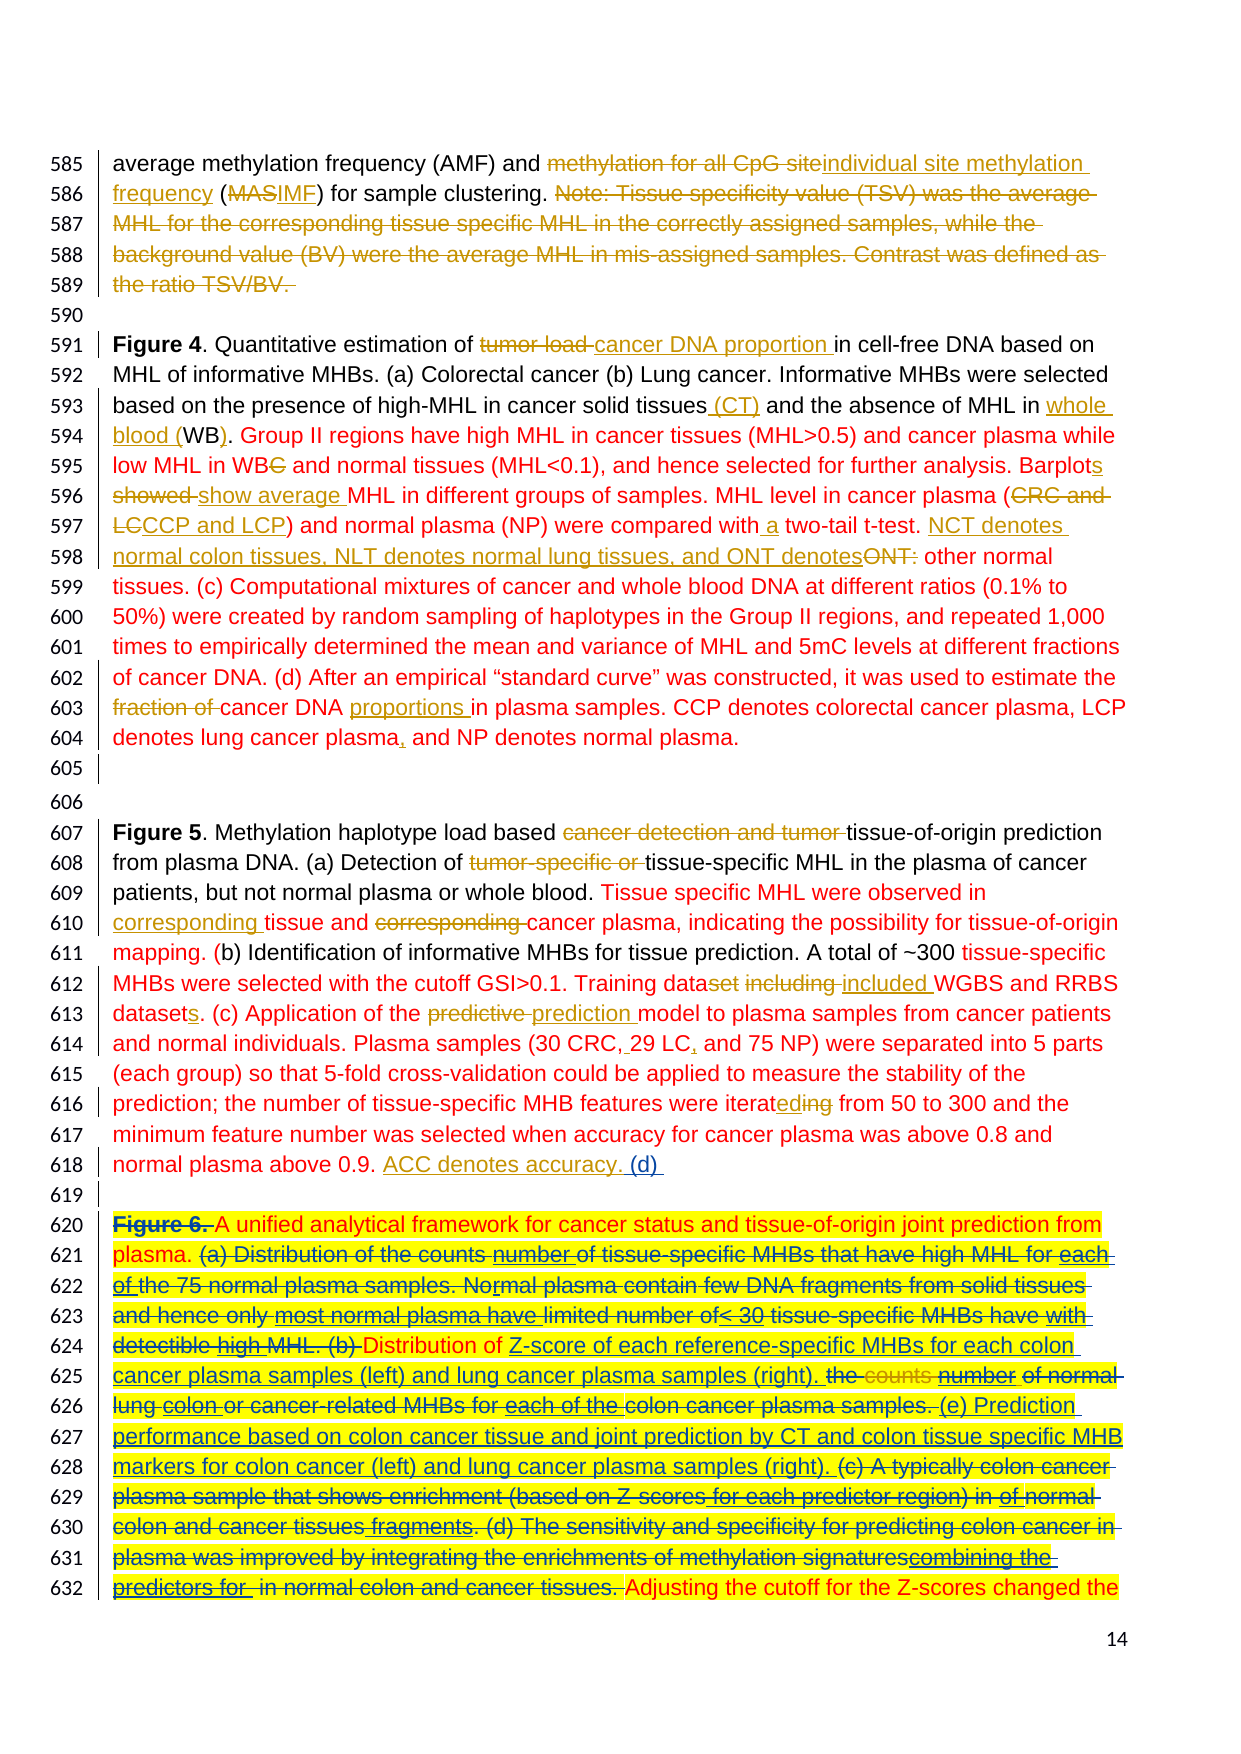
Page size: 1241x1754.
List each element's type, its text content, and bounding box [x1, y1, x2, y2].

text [112, 150, 1128, 297]
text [112, 1211, 1128, 1600]
text Figure 4. Quantitative estimation of in cell-free DNA based on MHL of informative MHBs. (a) Colorectal cancer (b) Lung cancer. Informative MHBs were selected based on the presence of high-MHL in cancer solid tissues and the absence of MHL in WB. Group II regions have high MHL in cancer tissues (MHL>0.5) and cancer plasma while low MHL in WB and normal tissues (MHL<0.1), and hence selected for further analysis. Barplot MHL in different groups of samples. MHL level in cancer plasma () and normal plasma (NP) were compared with two-tail t-test. other normal tissues. (c) Computational mixtures of cancer and whole blood DNA at different ratios (0.1% to 50%) were created by random sampling of haplotypes in the Group II regions, and repeated 1,000 times to empirically determined the mean and variance of MHL and 5mC levels at different fractions of cancer DNA. (d) After an empirical “standard curve” was constructed, it was used to estimate the cancer DNA in plasma samples. CCP denotes colorectal cancer plasma, LCP denotes lung cancer plasma and NP denotes normal plasma. [112, 331, 1128, 750]
text Figure 5. Methylation haplotype load based tissue-of-origin prediction from plasma DNA. (a) Detection of tissue-specific MHL in the plasma of cancer patients, but not normal plasma or whole blood. Tissue specific MHL were observed in tissue and cancer plasma, indicating the possibility for tissue-of-origin mapping. (b) Identification of informative MHBs for tissue prediction. A total of ~300 tissue-specific MHBs were selected with the cutoff GSI>0.1. Training data WGBS and RRBS dataset. (c) Application of the model to plasma samples from cancer patients and normal individuals. Plasma samples (30 CRC,29 LC and 75 NP) were separated into 5 parts (each group) so that 5-fold cross-validation could be applied to measure the stability of the prediction; the number of tissue-specific MHB features were iterat from 50 to 300 and the minimum feature number was selected when accuracy for cancer plasma was above 0.8 and normal plasma above 0.9. [112, 818, 1128, 1177]
